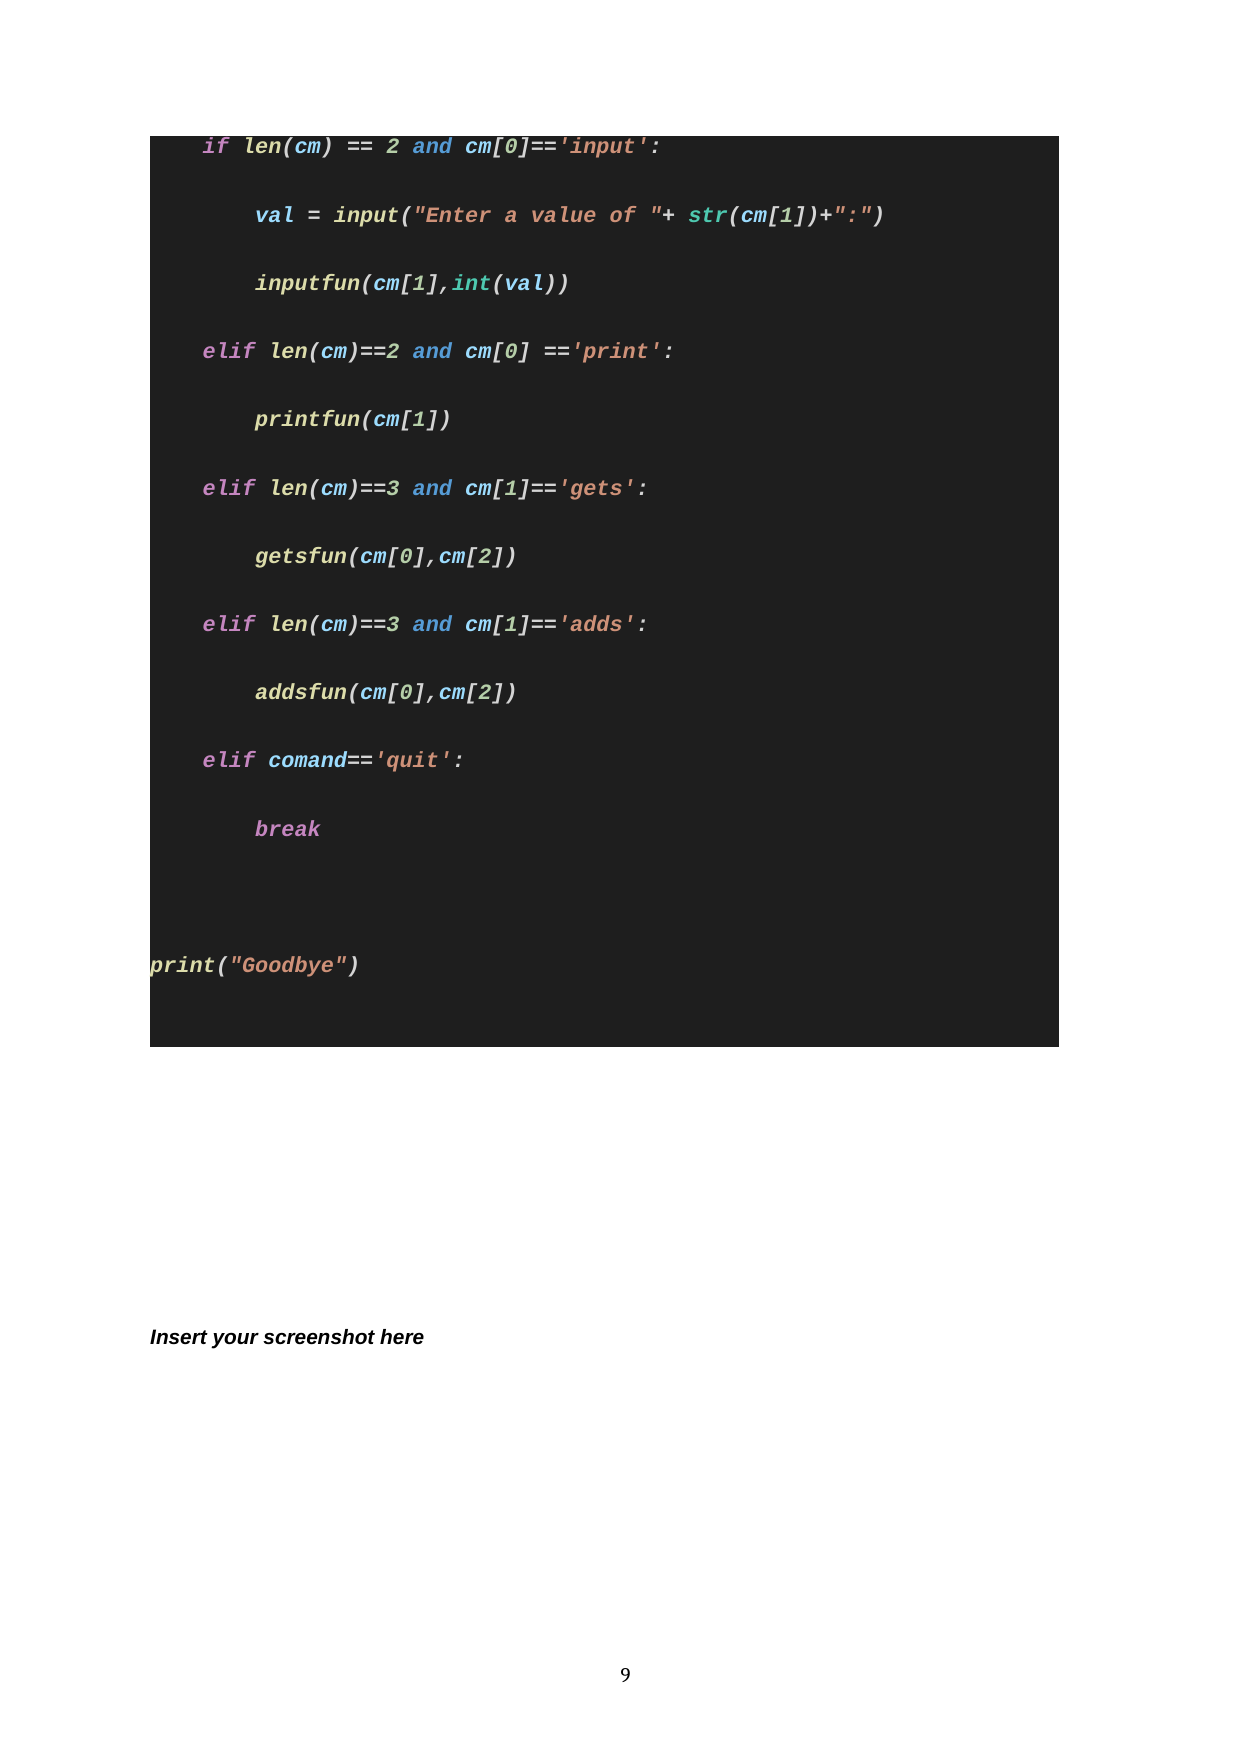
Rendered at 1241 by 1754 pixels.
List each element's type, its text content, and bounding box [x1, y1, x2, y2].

text val = input("Enter a value of "+ str(cm[1])+":") [150, 204, 1059, 229]
text elif comand=='quit': [150, 750, 1059, 774]
text if len(cm) == 2 and cm[0]=='input': [150, 136, 1059, 160]
text inputfun(cm[1],int(val)) [150, 272, 1059, 297]
text elif len(cm)==2 and cm[0] =='print': [150, 340, 1059, 365]
text getsfun(cm[0],cm[2]) [150, 545, 1059, 570]
text elif len(cm)==3 and cm[1]=='gets': [150, 477, 1059, 502]
text elif len(cm)==3 and cm[1]=='adds': [150, 613, 1059, 638]
text break [150, 818, 1059, 843]
text printfun(cm[1]) [150, 408, 1059, 433]
text addsfun(cm[0],cm[2]) [150, 681, 1059, 706]
text Insert your screenshot here [150, 1325, 1059, 1349]
text print("Goodbye") [150, 954, 1059, 979]
